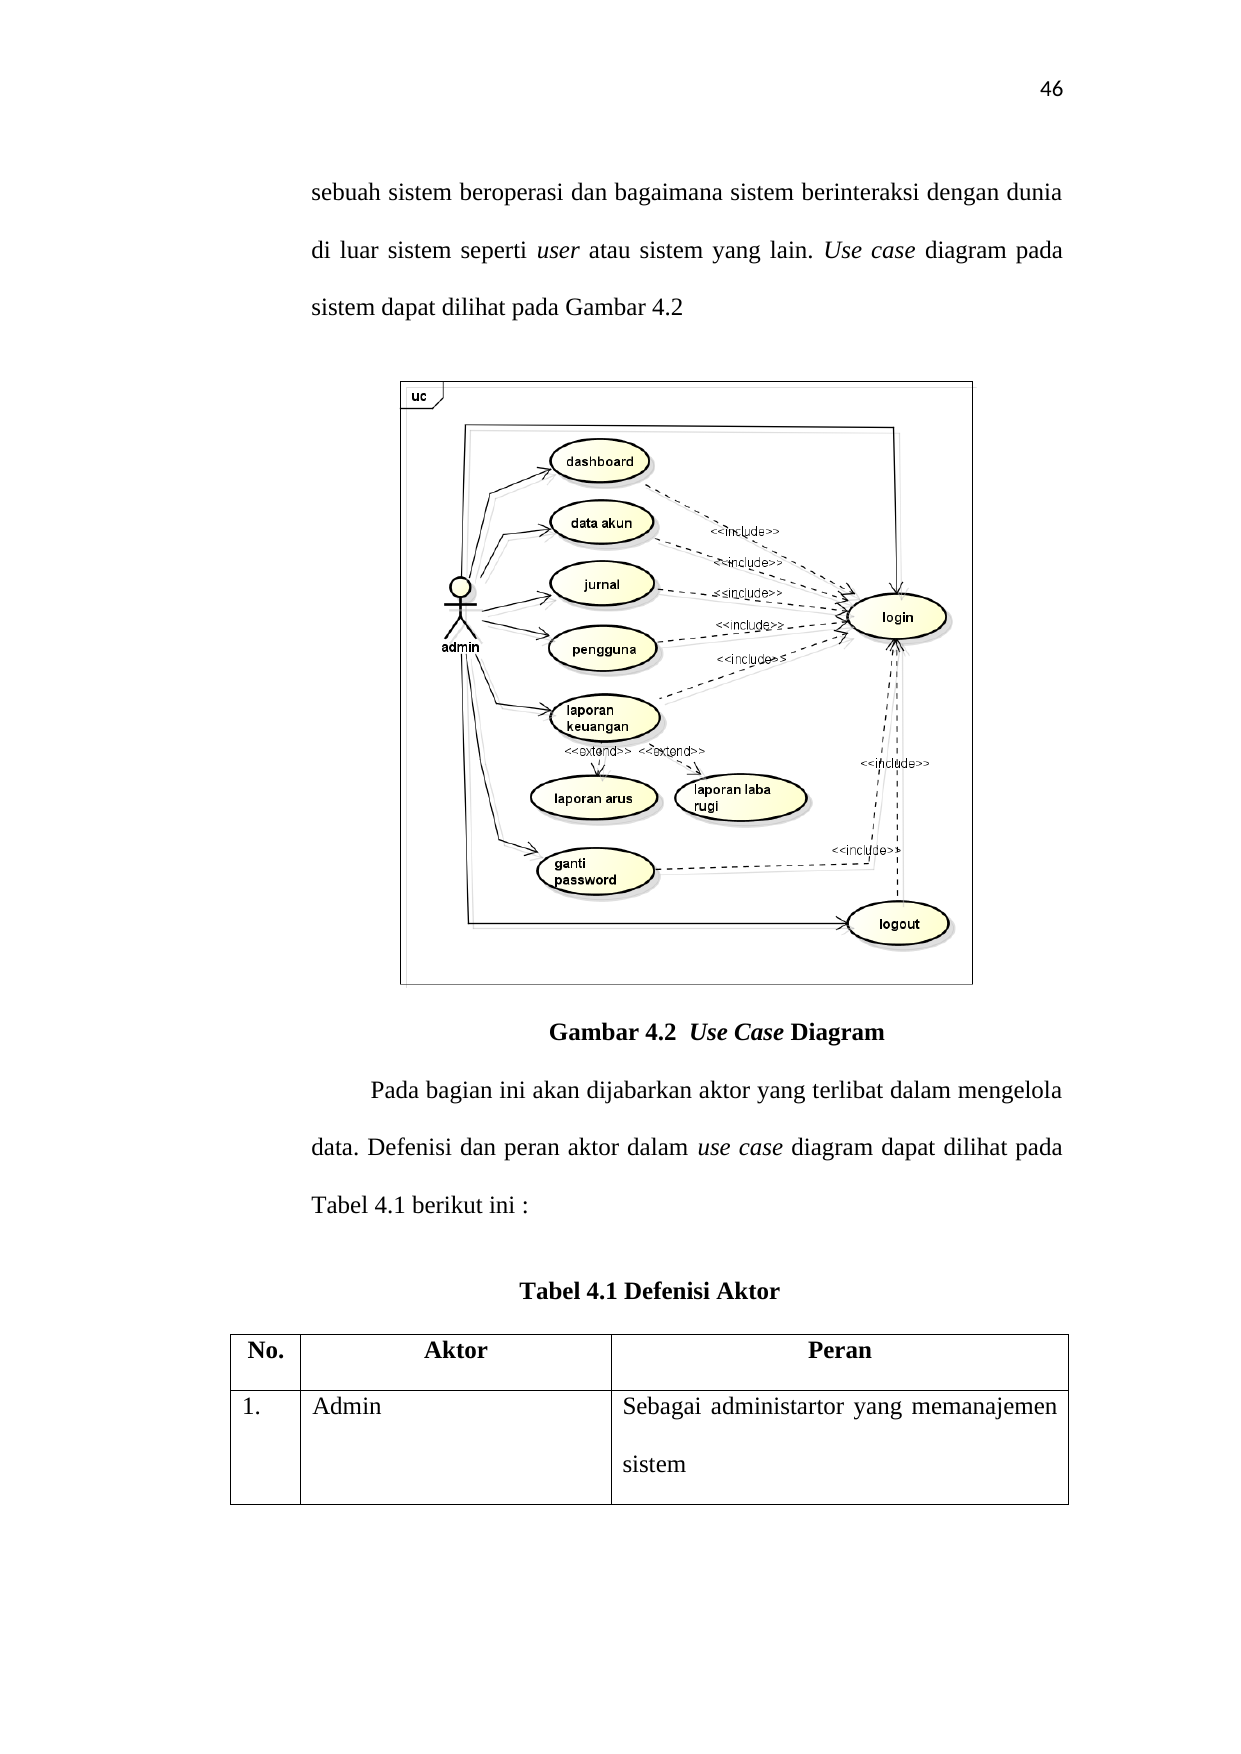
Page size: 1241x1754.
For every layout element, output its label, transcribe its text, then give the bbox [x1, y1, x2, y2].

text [311, 177, 1063, 321]
table_header No. [231, 1335, 300, 1390]
table_cell 1. [231, 1391, 300, 1504]
text Pada bagian ini akan dijabarkan aktor yang terlibat dalam mengelola data. Defenisi dan peran aktor dalam use case diagram dapat dilihat pada Tabel 4.1 berikut ini : [311, 1075, 1063, 1218]
picture [397, 370, 977, 988]
table_header Aktor [301, 1335, 611, 1390]
table_cell Sebagai administartor yang memanajemen sistem [612, 1391, 1068, 1504]
table_header Peran [612, 1335, 1068, 1390]
table_cell Admin [301, 1391, 611, 1504]
subtitle Tabel 4.1 Defenisi Aktor [236, 1276, 1063, 1305]
subtitle Gambar 4.2 Use Case Diagram [311, 1017, 1063, 1046]
